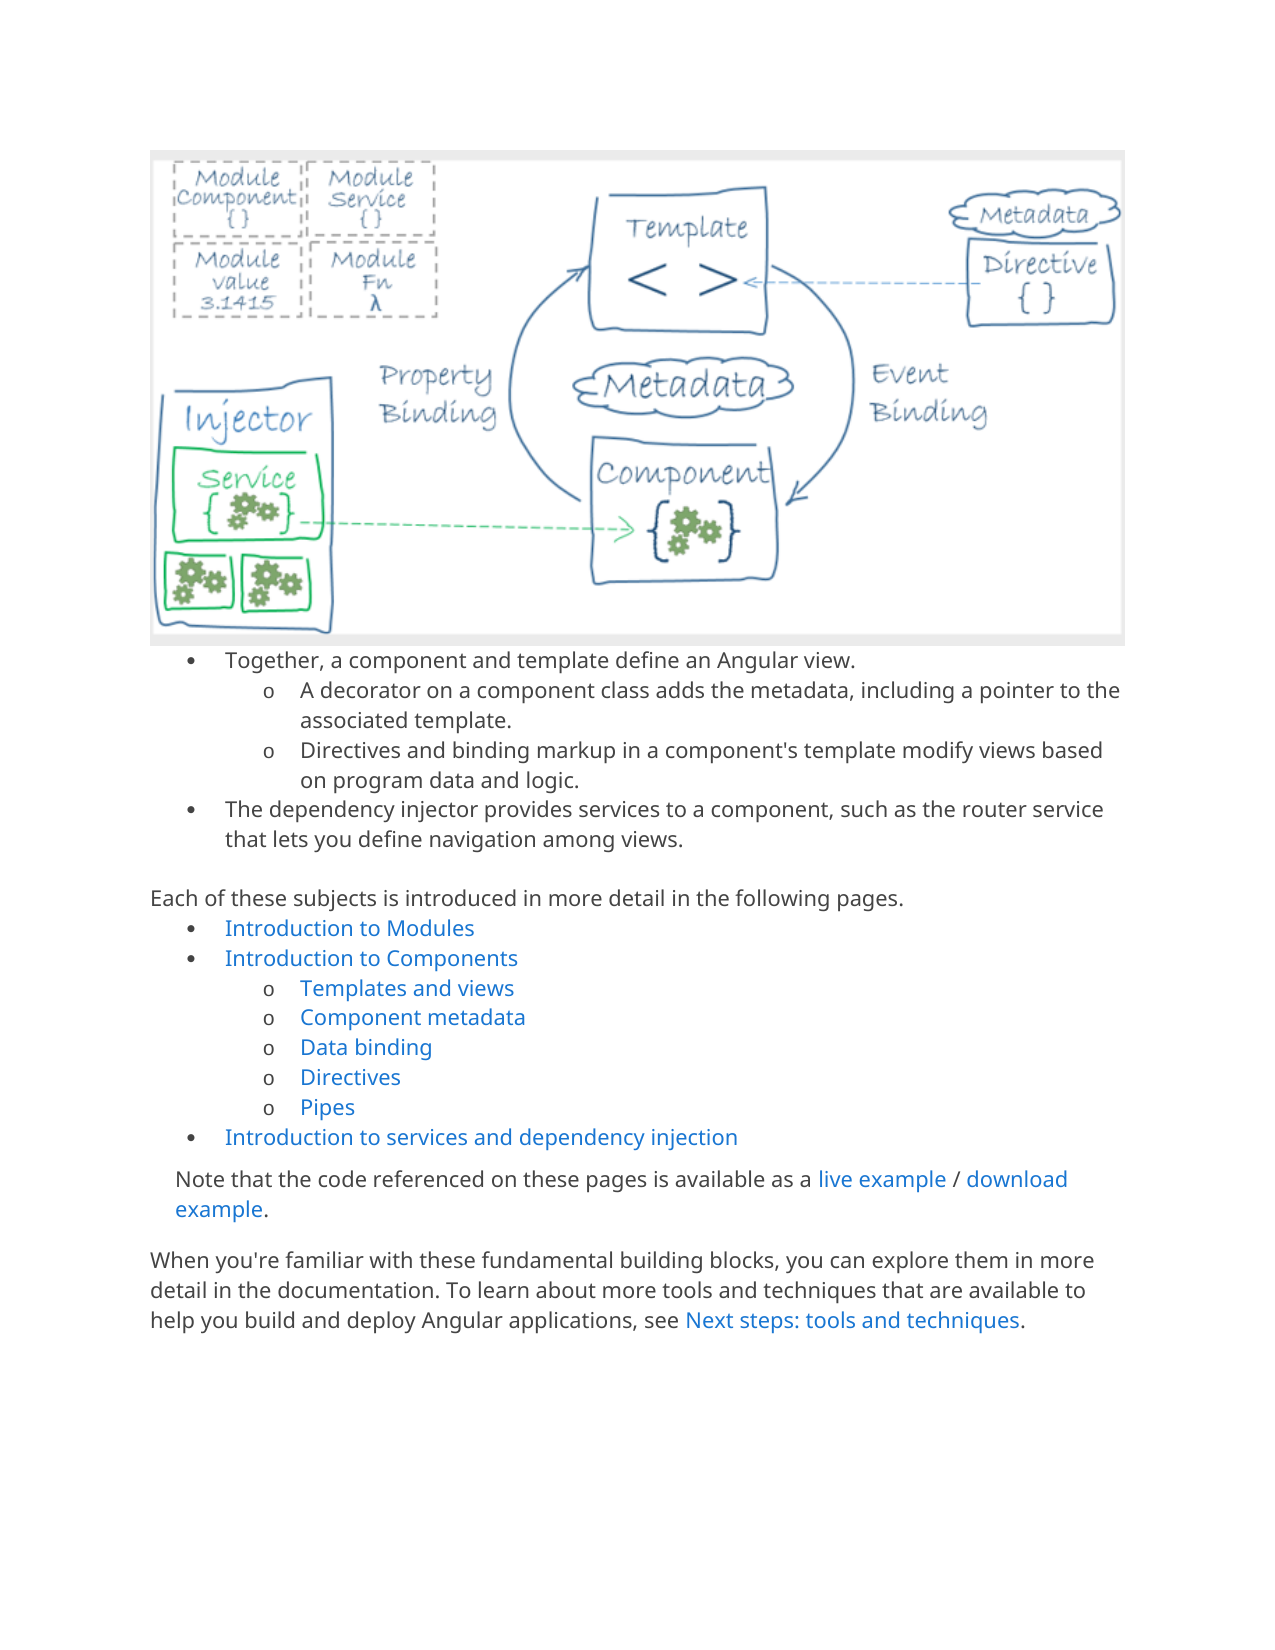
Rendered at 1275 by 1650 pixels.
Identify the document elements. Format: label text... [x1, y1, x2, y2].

text Note that the code referenced on these pages is available as a live example / download example. [175, 1164, 1100, 1223]
picture [150, 150, 1125, 646]
list Introduction to Modules [187, 913, 1125, 943]
list The dependency injector provides services to a component, such as the router service that lets you define navigation among views. [187, 794, 1125, 854]
list Templates and views [262, 973, 1125, 1002]
list Pipes [262, 1092, 1125, 1122]
text When you're familiar with these fundamental building blocks, you can explore them in more detail in the documentation. To learn about more tools and techniques that are available to help you build and deploy Angular applications, see Next steps: tools and techniques. [150, 1245, 1125, 1335]
list Together, a component and template define an Angular view. [187, 646, 1125, 675]
list A decorator on a component class adds the metadata, including a pointer to the associated template. [262, 675, 1125, 735]
list Introduction to Components [187, 943, 1125, 973]
list Directives and binding markup in a component's template modify views based on program data and logic. [262, 735, 1125, 794]
list Directives [262, 1062, 1125, 1092]
list Introduction to services and dependency injection [187, 1122, 1125, 1151]
list Data binding [262, 1032, 1125, 1062]
text Each of these subjects is introduced in more detail in the following pages. [150, 883, 1125, 913]
list Component metadata [262, 1002, 1125, 1032]
